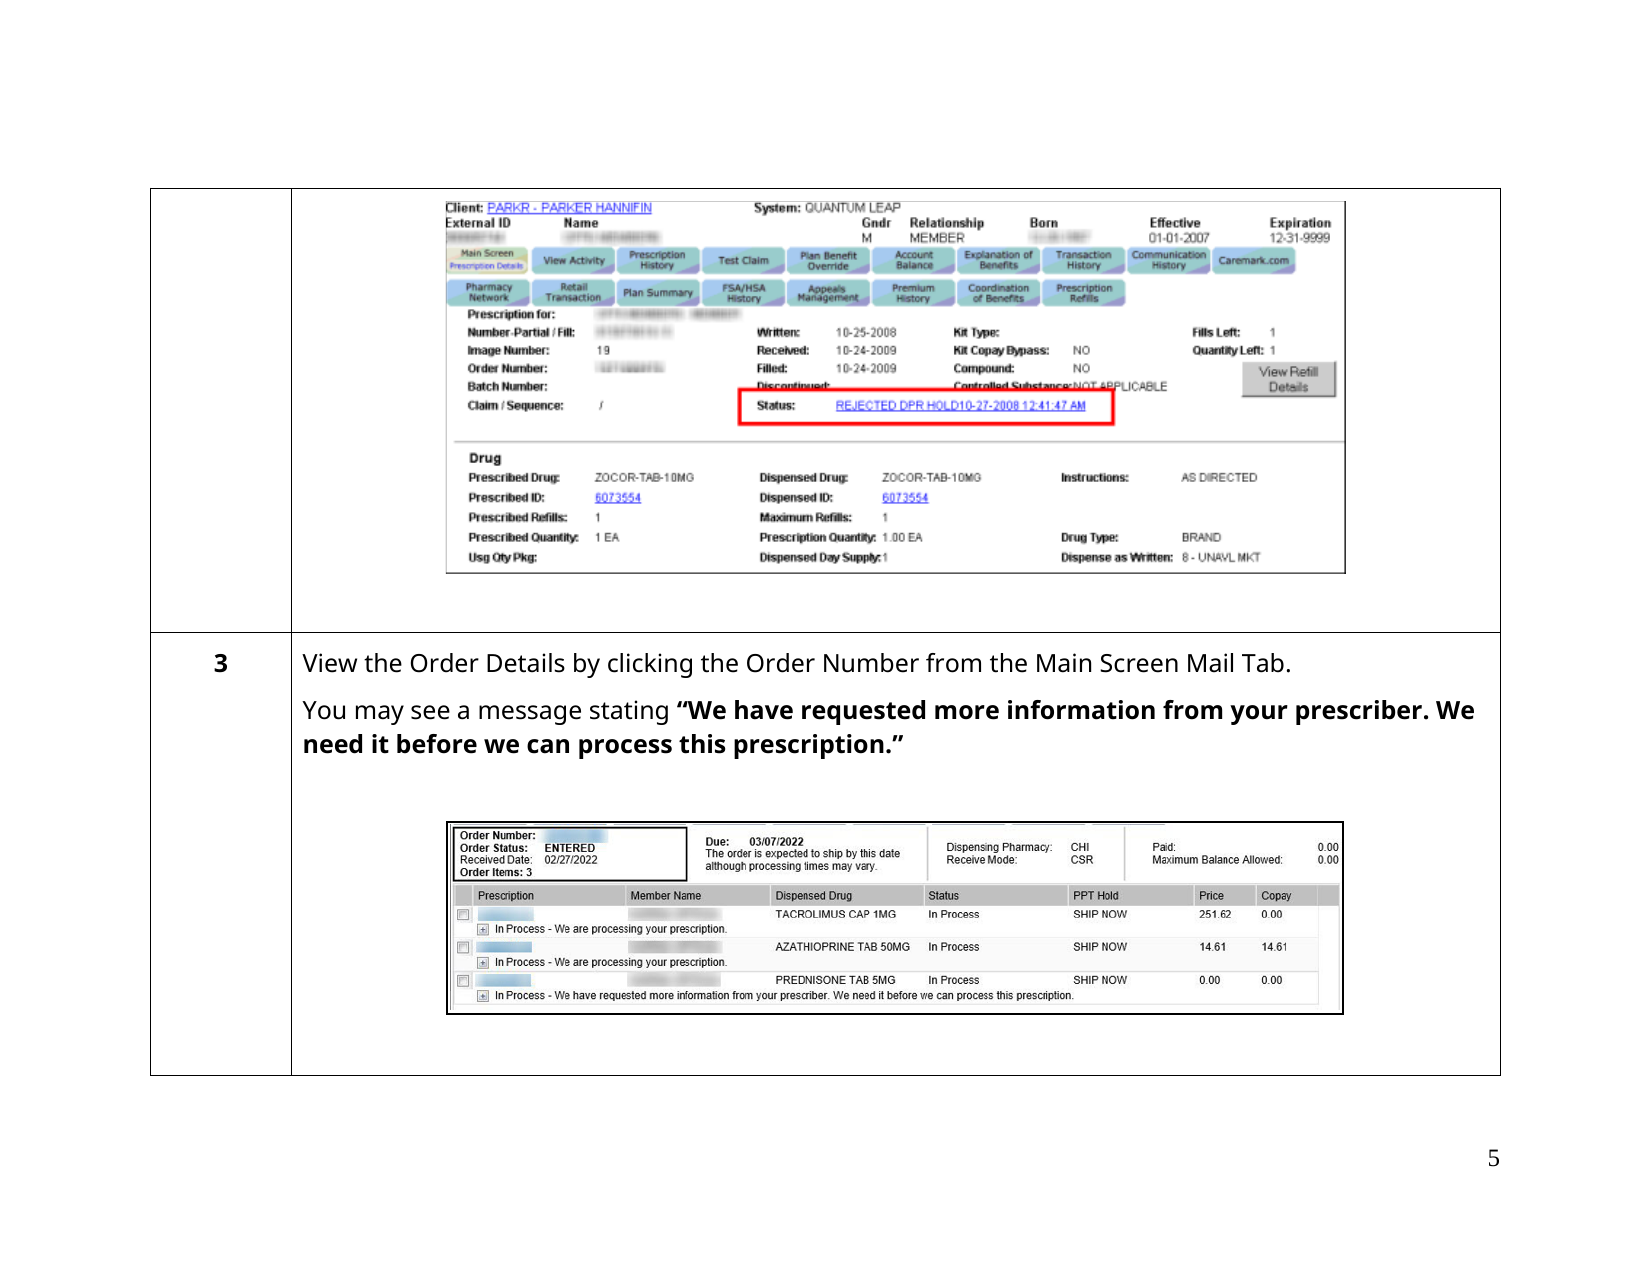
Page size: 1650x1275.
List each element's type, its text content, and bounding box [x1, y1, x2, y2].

table_cell View the Order Details by clicking the Order Number from the Main Screen Mail Tab. You may see a message stating “We have requested more information from your prescriber. We need it before we can process this prescription.” [292, 633, 1500, 1075]
table_cell 3 [151, 633, 291, 1075]
table_cell 2 [151, 189, 291, 632]
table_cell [292, 189, 1500, 632]
picture [445, 201, 1346, 574]
picture [445, 819, 1346, 1017]
